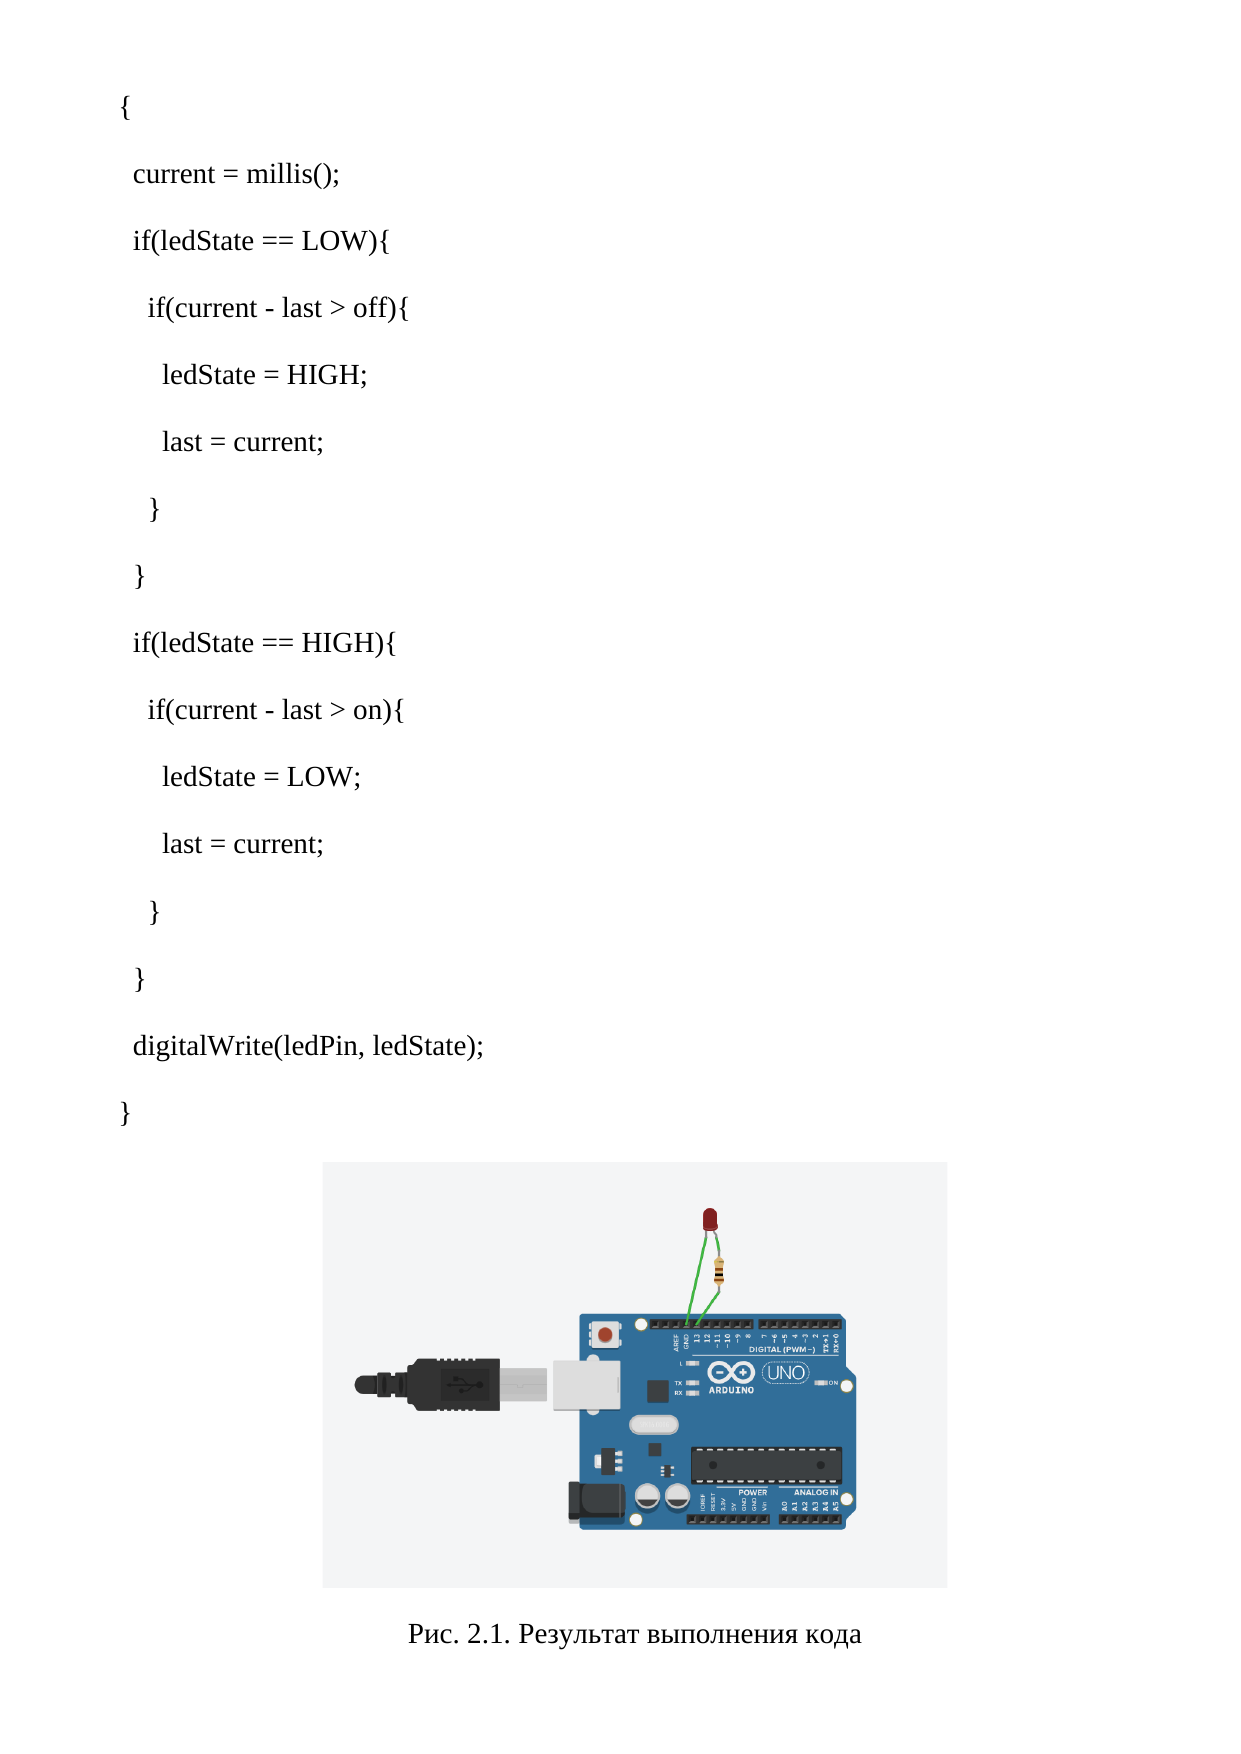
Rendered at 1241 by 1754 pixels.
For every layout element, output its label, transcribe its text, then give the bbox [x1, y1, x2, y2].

text last = current; [118, 827, 1152, 860]
text } [118, 558, 1152, 592]
text last = current; [118, 424, 1152, 458]
text { [118, 89, 1152, 122]
text } [118, 491, 1152, 525]
text } [118, 961, 1152, 994]
text } [118, 1095, 1152, 1128]
text digitalWrite(ledPin, ledState); [118, 1028, 1152, 1061]
text if(current - last > on){ [118, 692, 1152, 726]
text if(ledState == HIGH){ [118, 625, 1152, 659]
text Рис. 2.1. Результат выполнения кода [118, 1616, 1152, 1649]
text ledState = HIGH; [118, 357, 1152, 391]
text } [118, 894, 1152, 927]
text ledState = LOW; [118, 759, 1152, 793]
text if(ledState == LOW){ [118, 223, 1152, 256]
text if(current - last > off){ [118, 290, 1152, 323]
picture [322, 1162, 948, 1588]
text current = millis(); [118, 156, 1152, 189]
